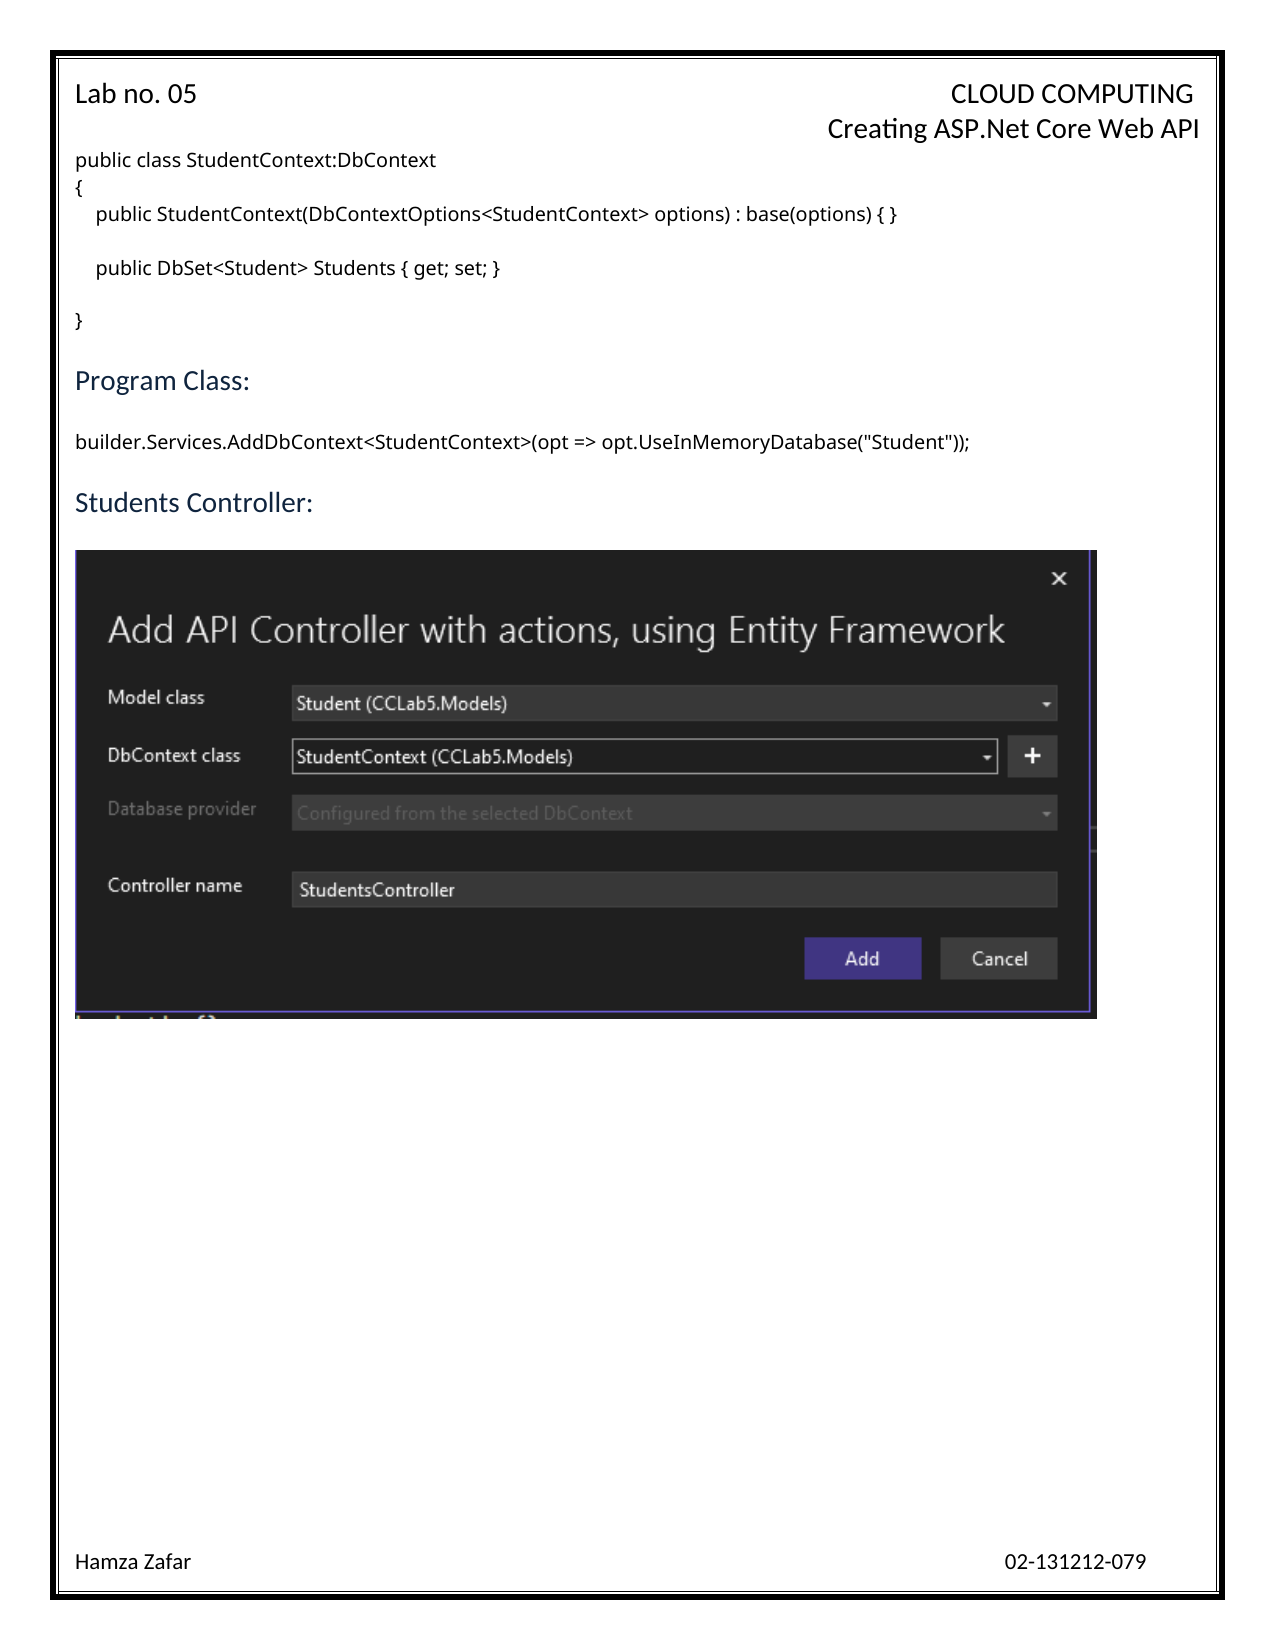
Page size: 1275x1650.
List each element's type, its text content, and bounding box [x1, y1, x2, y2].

text { [75, 173, 1200, 200]
text builder.Services.AddDbContext<StudentContext>(opt => opt.UseInMemoryDatabase("Student")); [75, 428, 1200, 455]
text public DbSet<Student> Students { get; set; } [75, 254, 1200, 281]
text public StudentContext(DbContextOptions<StudentContext> options) : base(options) { } [75, 200, 1200, 227]
text Program Class: [75, 362, 1200, 398]
text } [75, 306, 1200, 333]
text Students Controller: [75, 484, 1200, 519]
picture [75, 550, 1097, 1019]
text public class StudentContext:DbContext [75, 146, 1200, 173]
